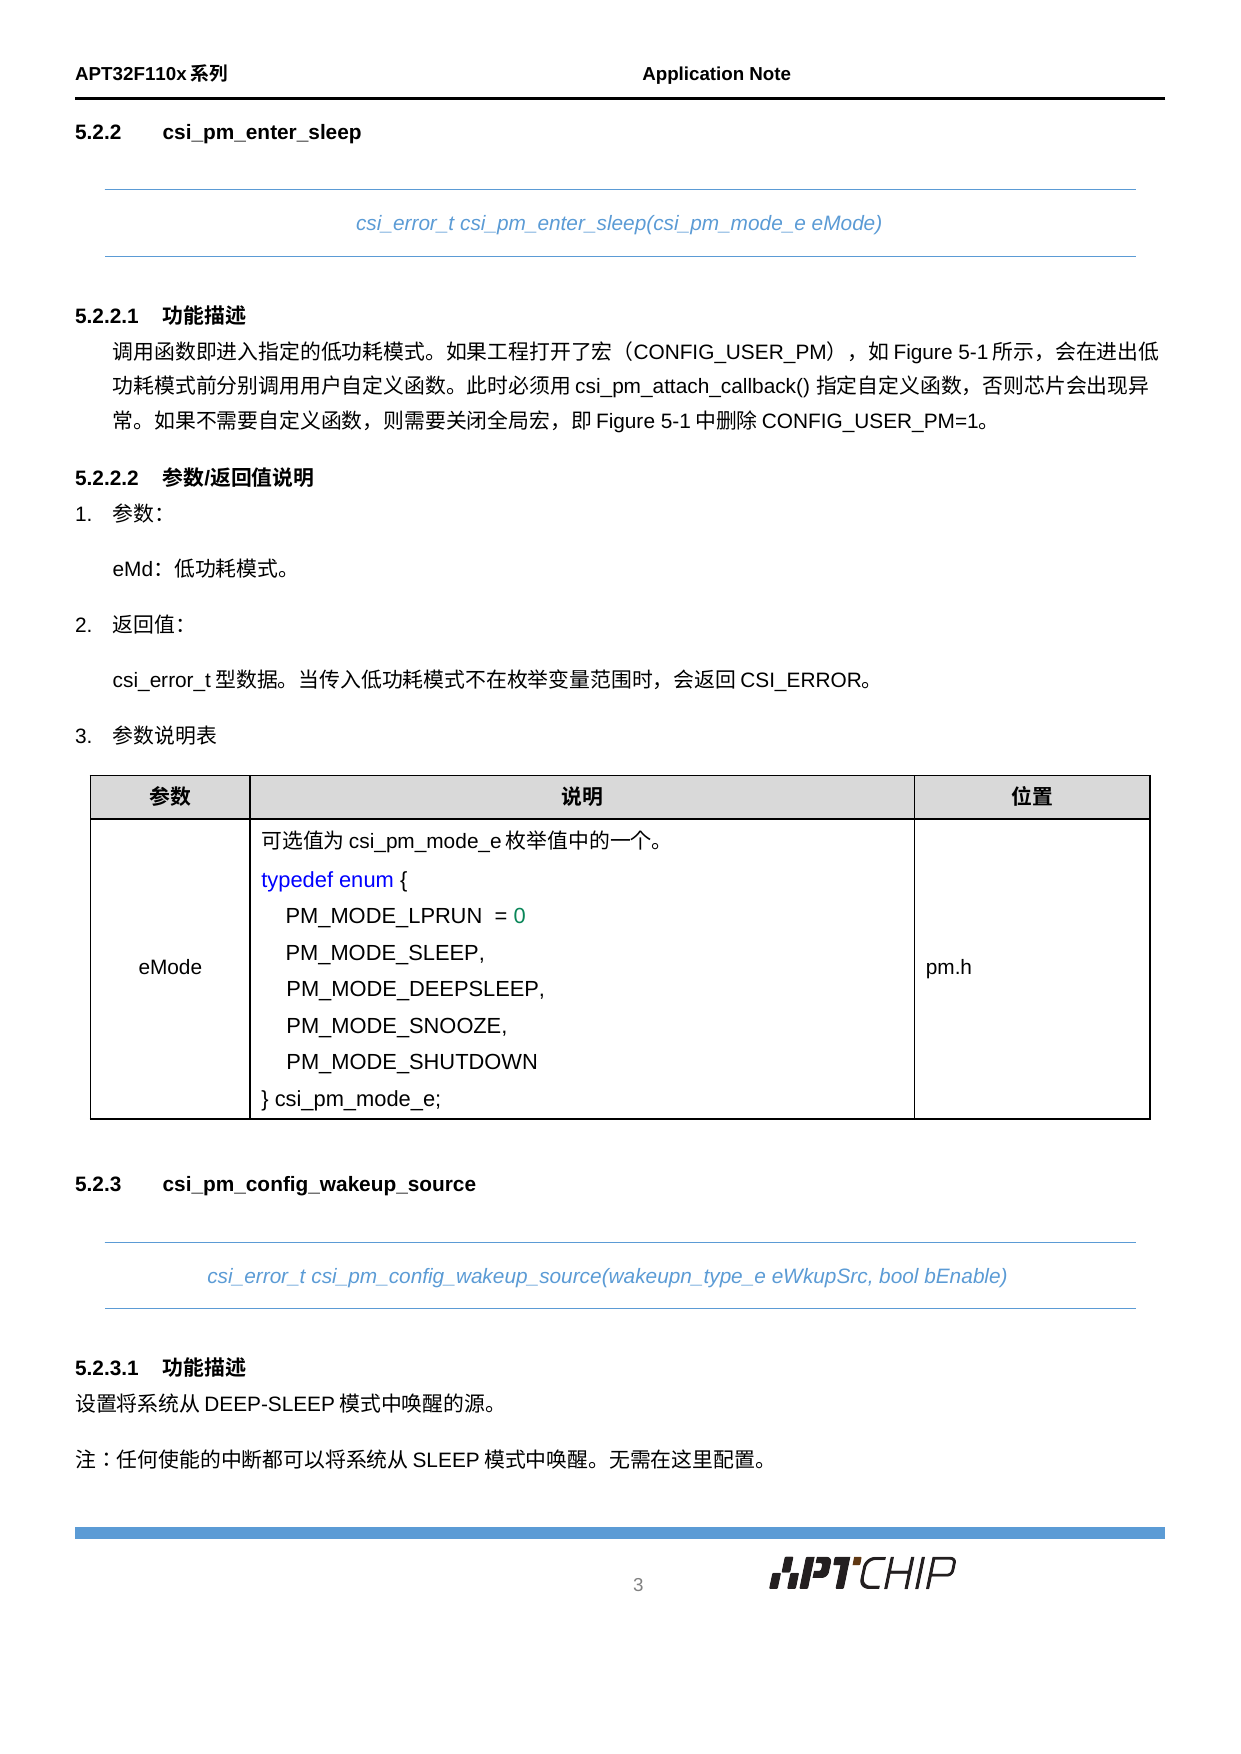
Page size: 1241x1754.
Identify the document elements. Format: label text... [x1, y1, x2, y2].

table_cell pm.h [915, 820, 1149, 1118]
table_header 位置 [915, 776, 1149, 818]
subtitle 参数/返回值说明 [75, 460, 1165, 493]
table_cell 可选值为csi_pm_mode_e枚举值中的一个。 typedef enum { PM_MODE_LPRUN = 0 PM_MODE_SLEEP, PM_MODE_DEEPSLEEP, PM_MODE_SNOOZE, PM_MODE_SHUTDOWN } csi_pm_mode_e; [251, 820, 914, 1118]
text csi_error_t型数据。当传入低功耗模式不在枚举变量范围时，会返回CSI_ERROR。 [112, 664, 1165, 694]
subtitle csi_pm_enter_sleep [75, 115, 1165, 148]
subtitle 功能描述 [75, 298, 1165, 331]
text csi_error_t csi_pm_config_wakeup_source(wakeupn_type_e eWkupSrc, bool bEnable) [104, 1243, 1136, 1309]
list 返回值： [75, 608, 1165, 638]
table_header 参数 [91, 776, 249, 818]
list 参数： [75, 497, 1165, 527]
text 设置将系统从DEEP-SLEEP模式中唤醒的源。 [75, 1387, 1165, 1418]
subtitle csi_pm_config_wakeup_source [75, 1168, 1165, 1201]
text 注：任何使能的中断都可以将系统从SLEEP模式中唤醒。无需在这里配置。 [75, 1443, 1165, 1473]
text csi_error_t csi_pm_enter_sleep(csi_pm_mode_e eMode) [104, 190, 1136, 257]
picture [768, 1553, 957, 1592]
text eMd：低功耗模式。 [112, 553, 1165, 583]
list 参数说明表 [75, 719, 1165, 749]
table_header 说明 [251, 776, 914, 818]
text 调用函数即进入指定的低功耗模式。如果工程打开了宏（CONFIG_USER_PM），如Figure 5-1所示，会在进出低功耗模式前分别调用用户自定义函数。此时必须用csi_pm_attach_callback() 指定自定义函数，否则芯片会出现异常。如果不需要自定义函数，则需要关闭全局宏，即Figure 5-1中删除CONFIG_USER_PM=1。 [112, 335, 1165, 434]
table_cell eMode [91, 820, 249, 1118]
subtitle 功能描述 [75, 1350, 1165, 1383]
